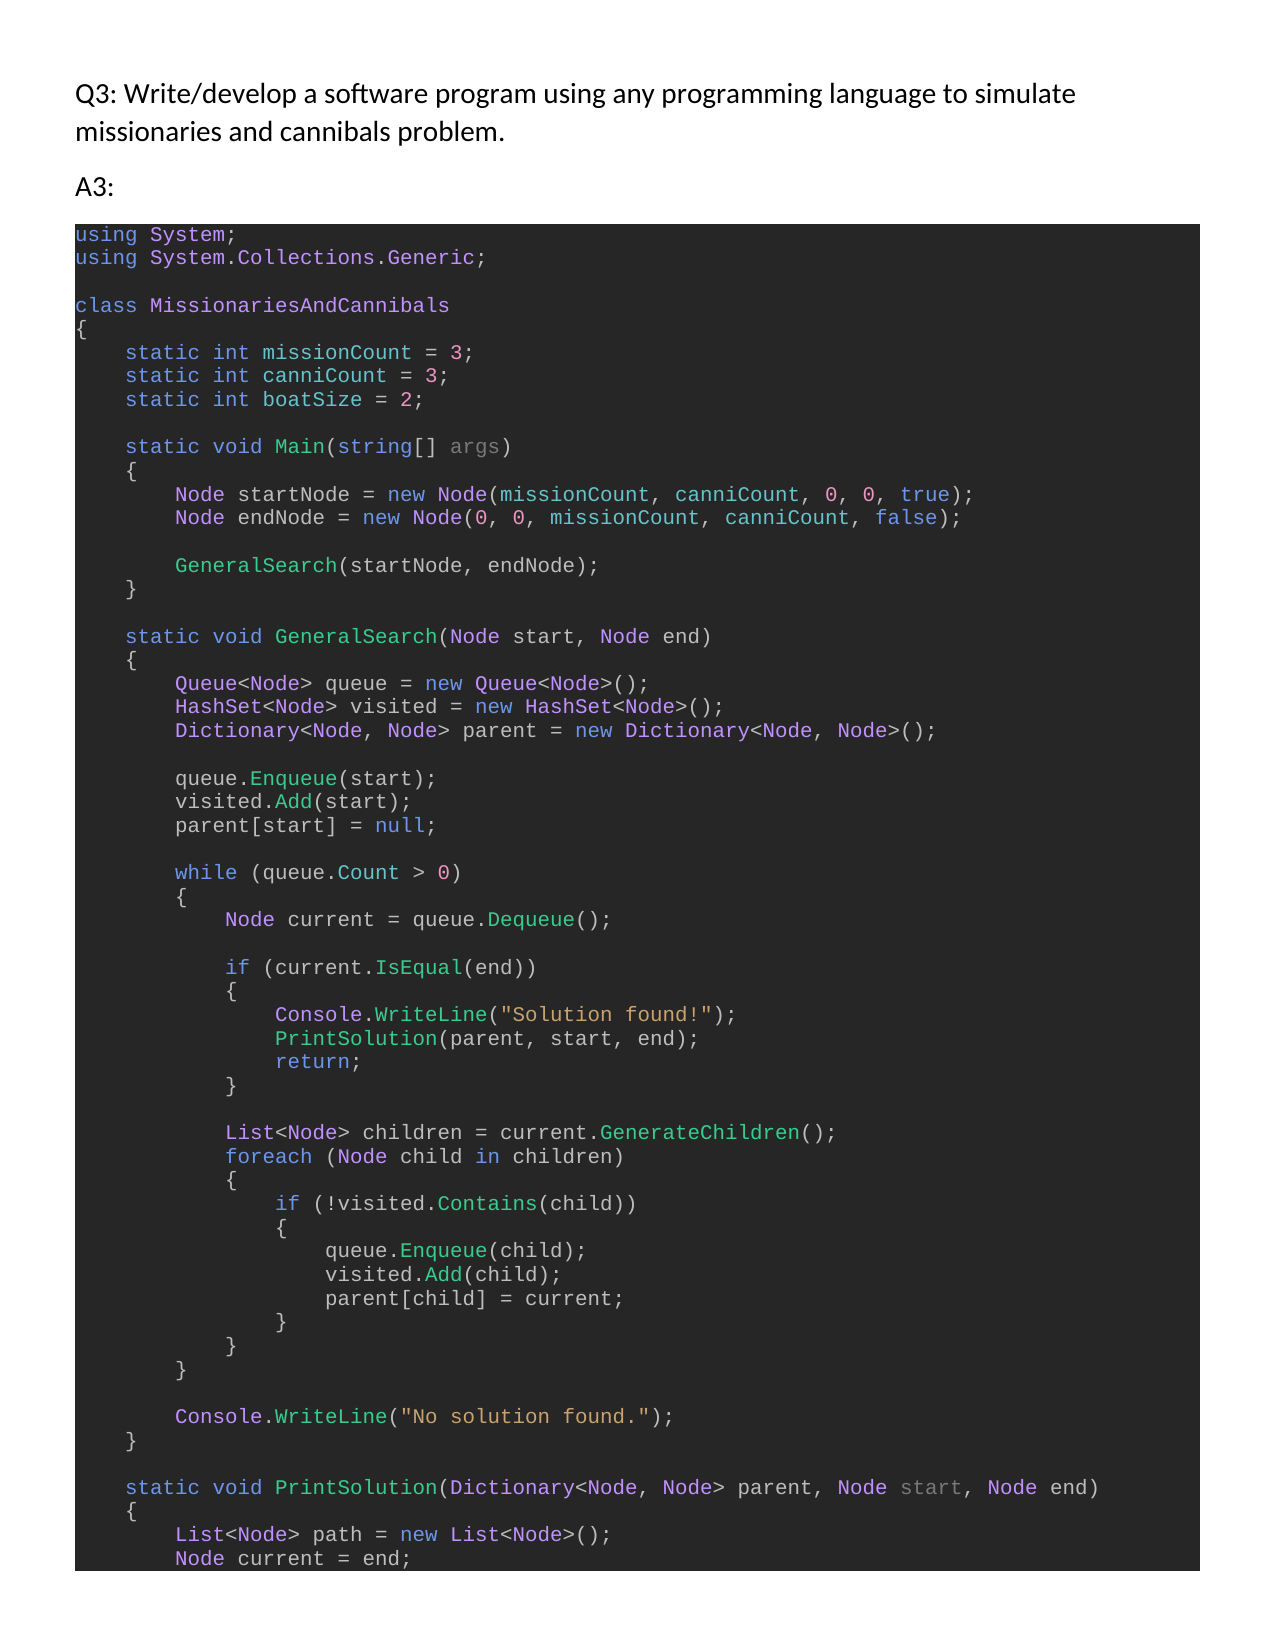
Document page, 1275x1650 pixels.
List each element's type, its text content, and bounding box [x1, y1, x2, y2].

text A3: [75, 168, 1200, 204]
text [75, 224, 1200, 1571]
text Q3: Write/develop a software program using any programming language to simulate missionaries and cannibals problem. [75, 75, 1200, 149]
